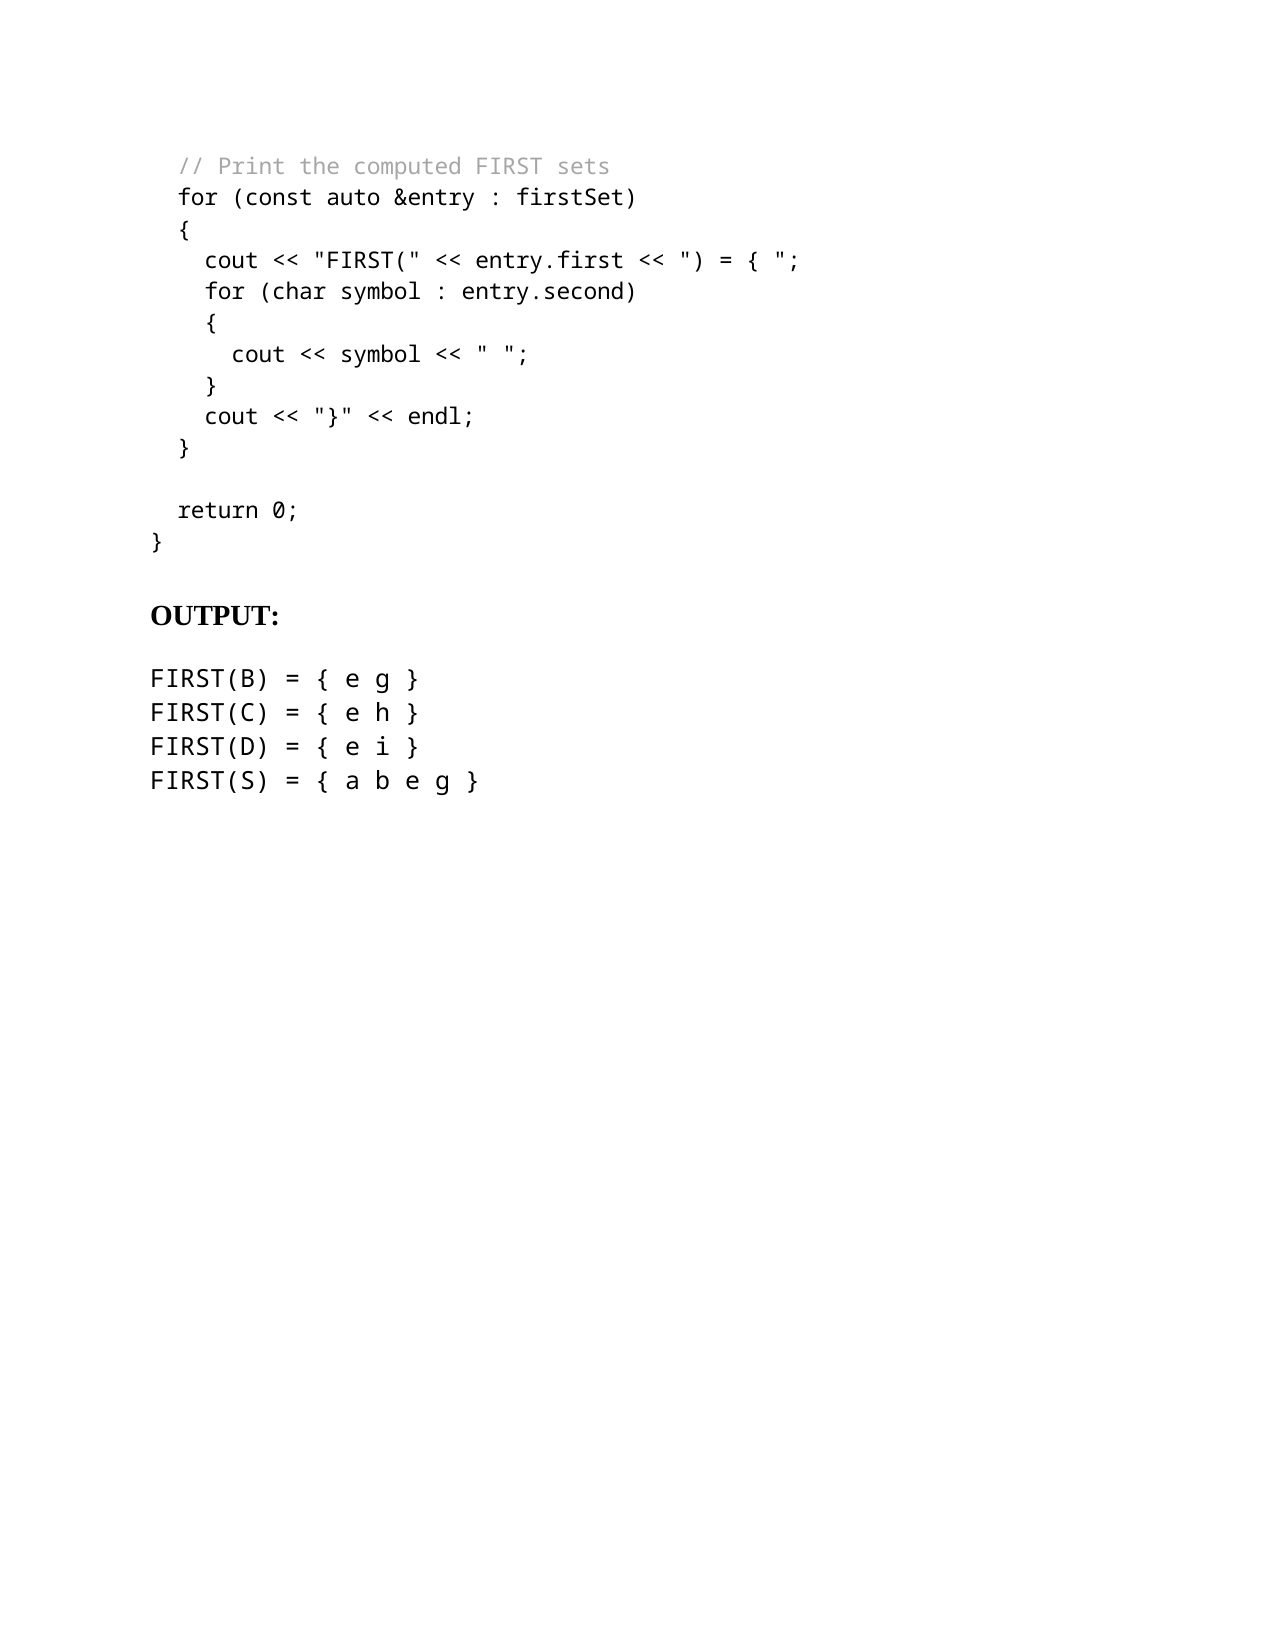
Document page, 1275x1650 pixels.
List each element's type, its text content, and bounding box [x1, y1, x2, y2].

text FIRST(D) = { e i } [150, 728, 1125, 762]
text // Print the computed FIRST sets [150, 150, 1125, 181]
text cout << symbol << " "; [150, 337, 1125, 369]
text } [150, 525, 1125, 556]
text cout << "}" << endl; [150, 400, 1125, 431]
text cout << "FIRST(" << entry.first << ") = { "; [150, 244, 1125, 275]
text { [150, 306, 1125, 337]
text return 0; [150, 494, 1125, 525]
text for (char symbol : entry.second) [150, 275, 1125, 306]
text FIRST(C) = { e h } [150, 694, 1125, 728]
text { [150, 212, 1125, 244]
text FIRST(S) = { a b e g } [150, 762, 1112, 797]
text } [150, 431, 1125, 462]
text for (const auto &entry : firstSet) [150, 181, 1125, 212]
text } [150, 369, 1125, 400]
text FIRST(B) = { e g } [150, 660, 1125, 694]
subtitle OUTPUT: [150, 598, 1125, 632]
